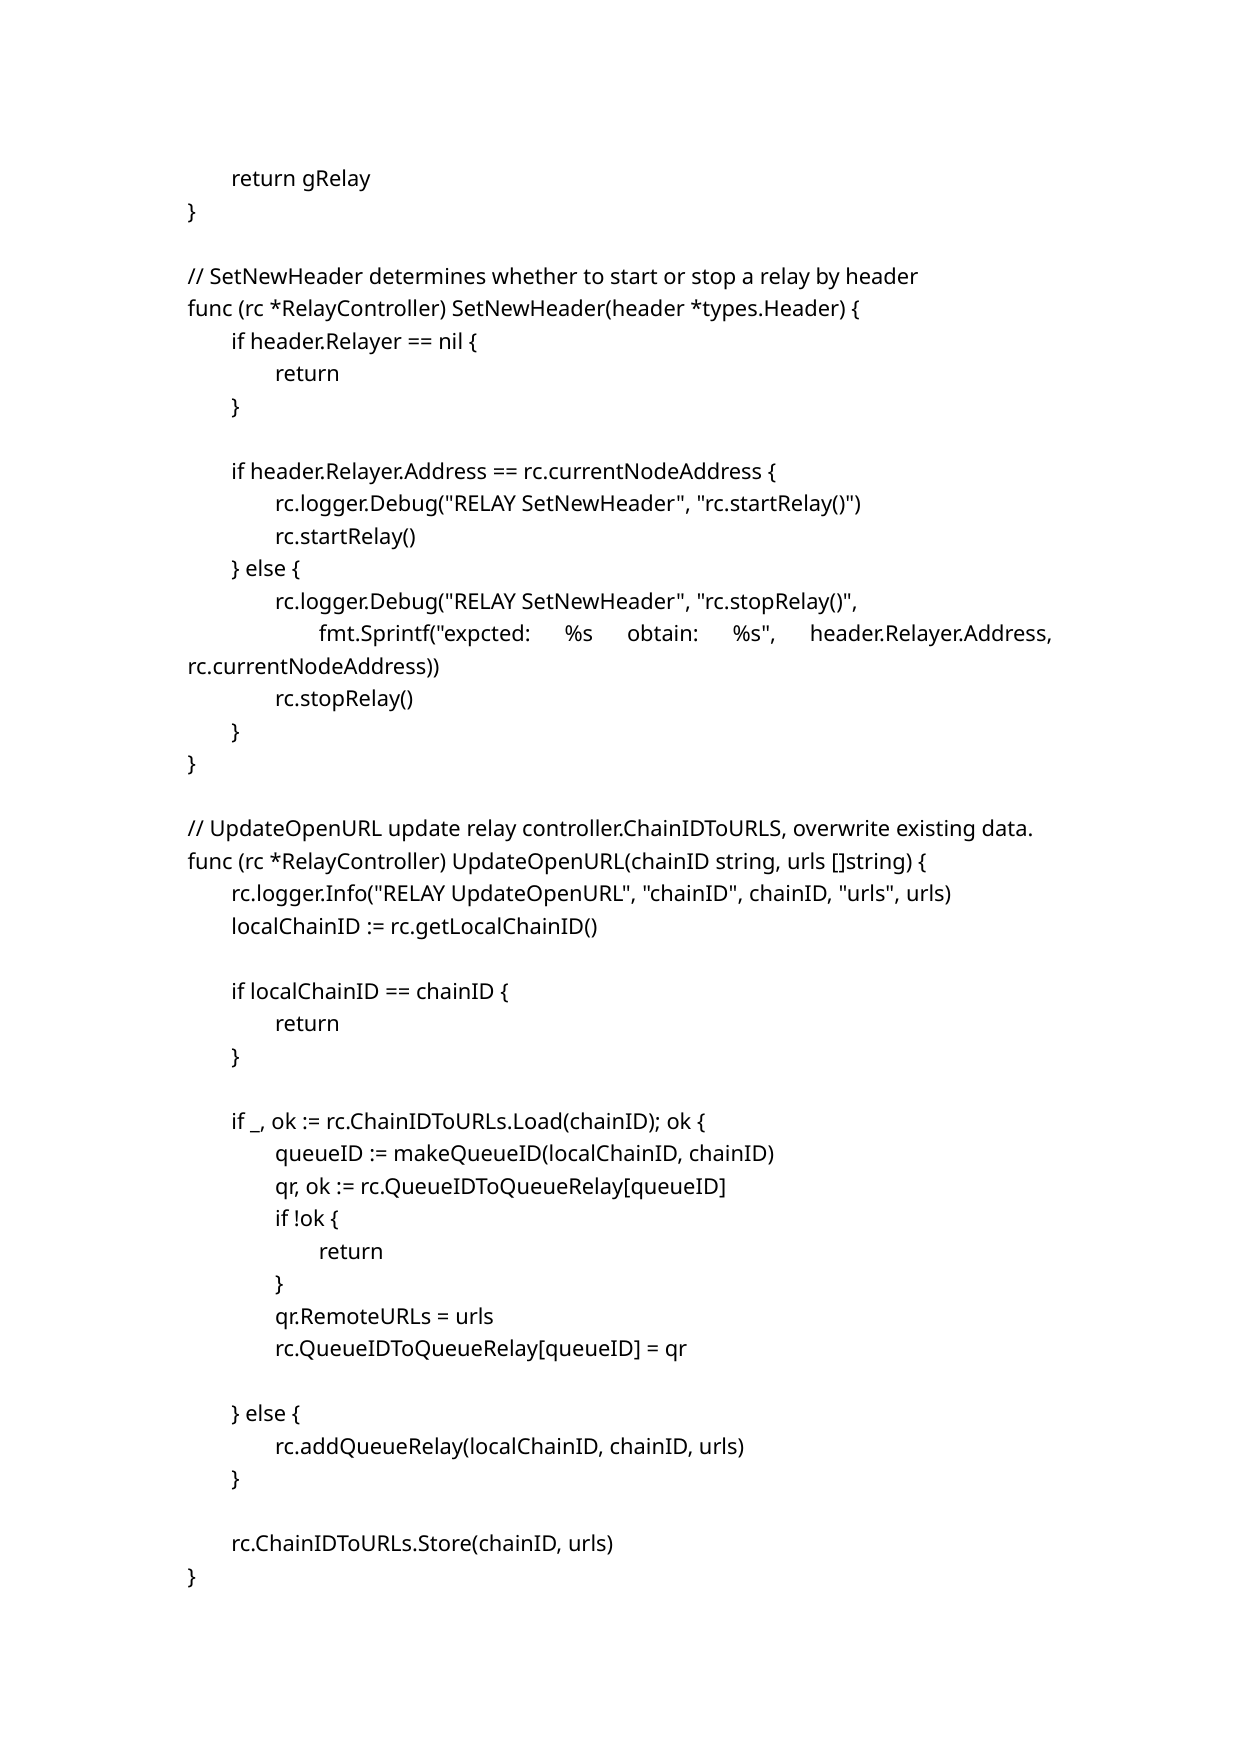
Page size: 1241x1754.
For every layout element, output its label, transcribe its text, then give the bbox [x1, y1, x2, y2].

text if header.Relayer.Address == rc.currentNodeAddress { [187, 454, 1053, 487]
text return [187, 1234, 1053, 1267]
text // SetNewHeader determines whether to start or stop a relay by header [187, 259, 1053, 292]
text // UpdateOpenURL update relay controller.ChainIDToURLS, overwrite existing data. [187, 812, 1053, 844]
text return [187, 1007, 1053, 1039]
text fmt.Sprintf("expcted: %s obtain: %s", header.Relayer.Address, rc.currentNodeAddress)) [187, 617, 1053, 682]
text } [187, 1039, 1053, 1072]
text rc.logger.Info("RELAY UpdateOpenURL", "chainID", chainID, "urls", urls) [187, 877, 1053, 909]
text rc.addQueueRelay(localChainID, chainID, urls) [187, 1429, 1053, 1462]
text func (rc *RelayController) UpdateOpenURL(chainID string, urls []string) { [187, 844, 1053, 877]
text if localChainID == chainID { [187, 974, 1053, 1007]
text return gRelay [187, 162, 1053, 194]
text qr.RemoteURLs = urls [187, 1299, 1053, 1332]
text func (rc *RelayController) SetNewHeader(header *types.Header) { [187, 292, 1053, 324]
text } [187, 1462, 1053, 1494]
text } else { [187, 1397, 1053, 1429]
text } [187, 194, 1053, 227]
text qr, ok := rc.QueueIDToQueueRelay[queueID] [187, 1169, 1053, 1202]
text rc.QueueIDToQueueRelay[queueID] = qr [187, 1332, 1053, 1364]
text rc.logger.Debug("RELAY SetNewHeader", "rc.startRelay()") [187, 487, 1053, 519]
text } [187, 389, 1053, 422]
text queueID := makeQueueID(localChainID, chainID) [187, 1137, 1053, 1169]
text rc.startRelay() [187, 519, 1053, 552]
text rc.ChainIDToURLs.Store(chainID, urls) [187, 1527, 1053, 1559]
text if !ok { [187, 1202, 1053, 1234]
text } [187, 1559, 1053, 1592]
text } [187, 747, 1053, 779]
text } [187, 1267, 1053, 1299]
text rc.logger.Debug("RELAY SetNewHeader", "rc.stopRelay()", [187, 584, 1053, 617]
text } else { [187, 552, 1053, 584]
text if header.Relayer == nil { [187, 324, 1053, 357]
text localChainID := rc.getLocalChainID() [187, 909, 1053, 942]
text rc.stopRelay() [187, 682, 1053, 714]
text if _, ok := rc.ChainIDToURLs.Load(chainID); ok { [187, 1104, 1053, 1137]
text } [187, 714, 1053, 747]
text return [187, 357, 1053, 389]
